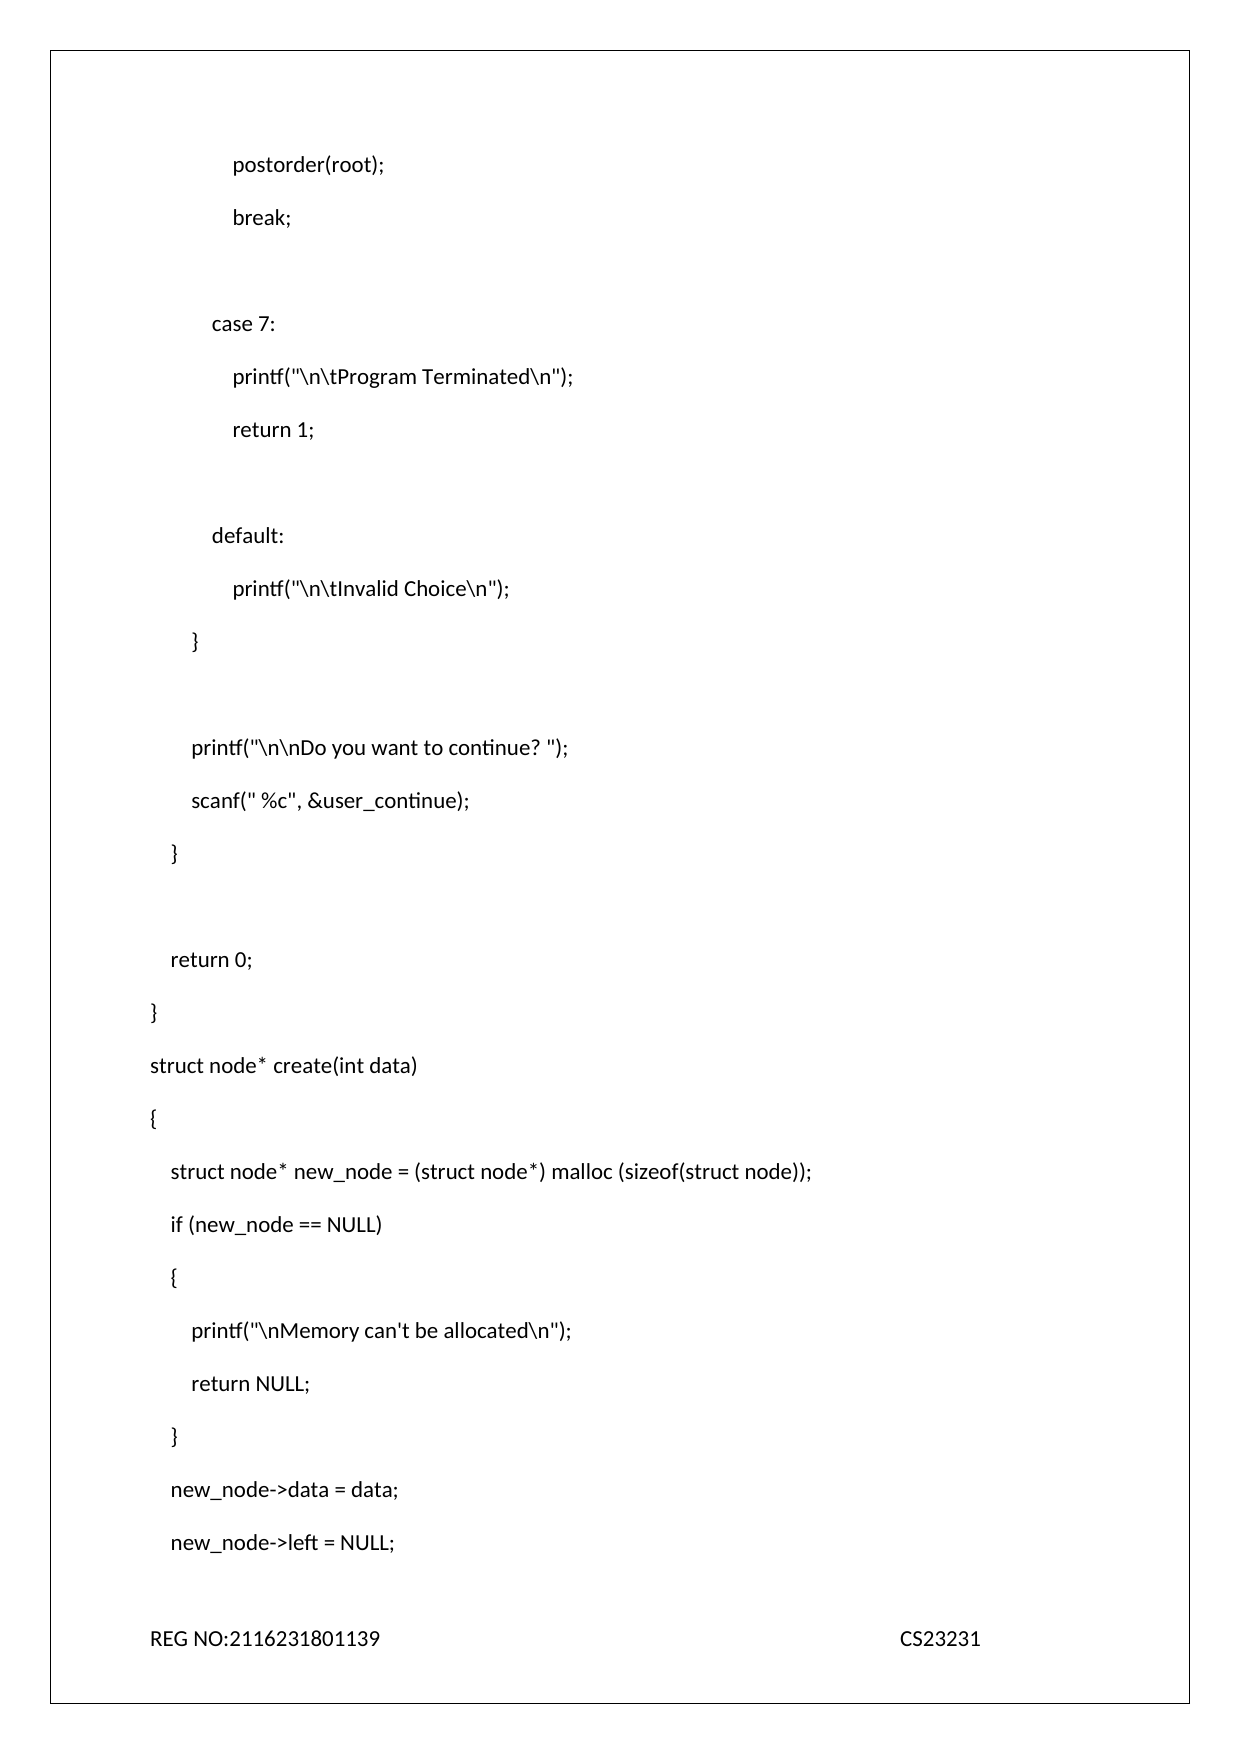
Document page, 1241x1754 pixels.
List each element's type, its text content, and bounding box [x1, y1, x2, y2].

text } [150, 998, 1090, 1026]
text postorder(root); [150, 150, 1090, 178]
text printf("\nMemory can't be allocated\n"); [150, 1316, 1090, 1344]
text printf("\n\tInvalid Choice\n"); [150, 574, 1090, 602]
text return NULL; [150, 1369, 1090, 1397]
text if (new_node == NULL) [150, 1210, 1090, 1238]
text { [150, 1104, 1090, 1132]
text } [150, 839, 1090, 867]
text break; [150, 203, 1090, 231]
text scanf(" %c", &user_continue); [150, 786, 1090, 814]
text struct node* create(int data) [150, 1051, 1090, 1079]
text printf("\n\tProgram Terminated\n"); [150, 362, 1090, 390]
text return 1; [150, 415, 1090, 443]
text struct node* new_node = (struct node*) malloc (sizeof(struct node)); [150, 1157, 1090, 1185]
text new_node->left = NULL; [150, 1528, 1090, 1557]
text new_node->data = data; [150, 1476, 1090, 1503]
text printf("\n\nDo you want to continue? "); [150, 733, 1090, 761]
text { [150, 1263, 1090, 1291]
text default: [150, 521, 1090, 549]
text } [150, 627, 1090, 655]
text } [150, 1422, 1090, 1451]
text return 0; [150, 945, 1090, 973]
text case 7: [150, 309, 1090, 337]
